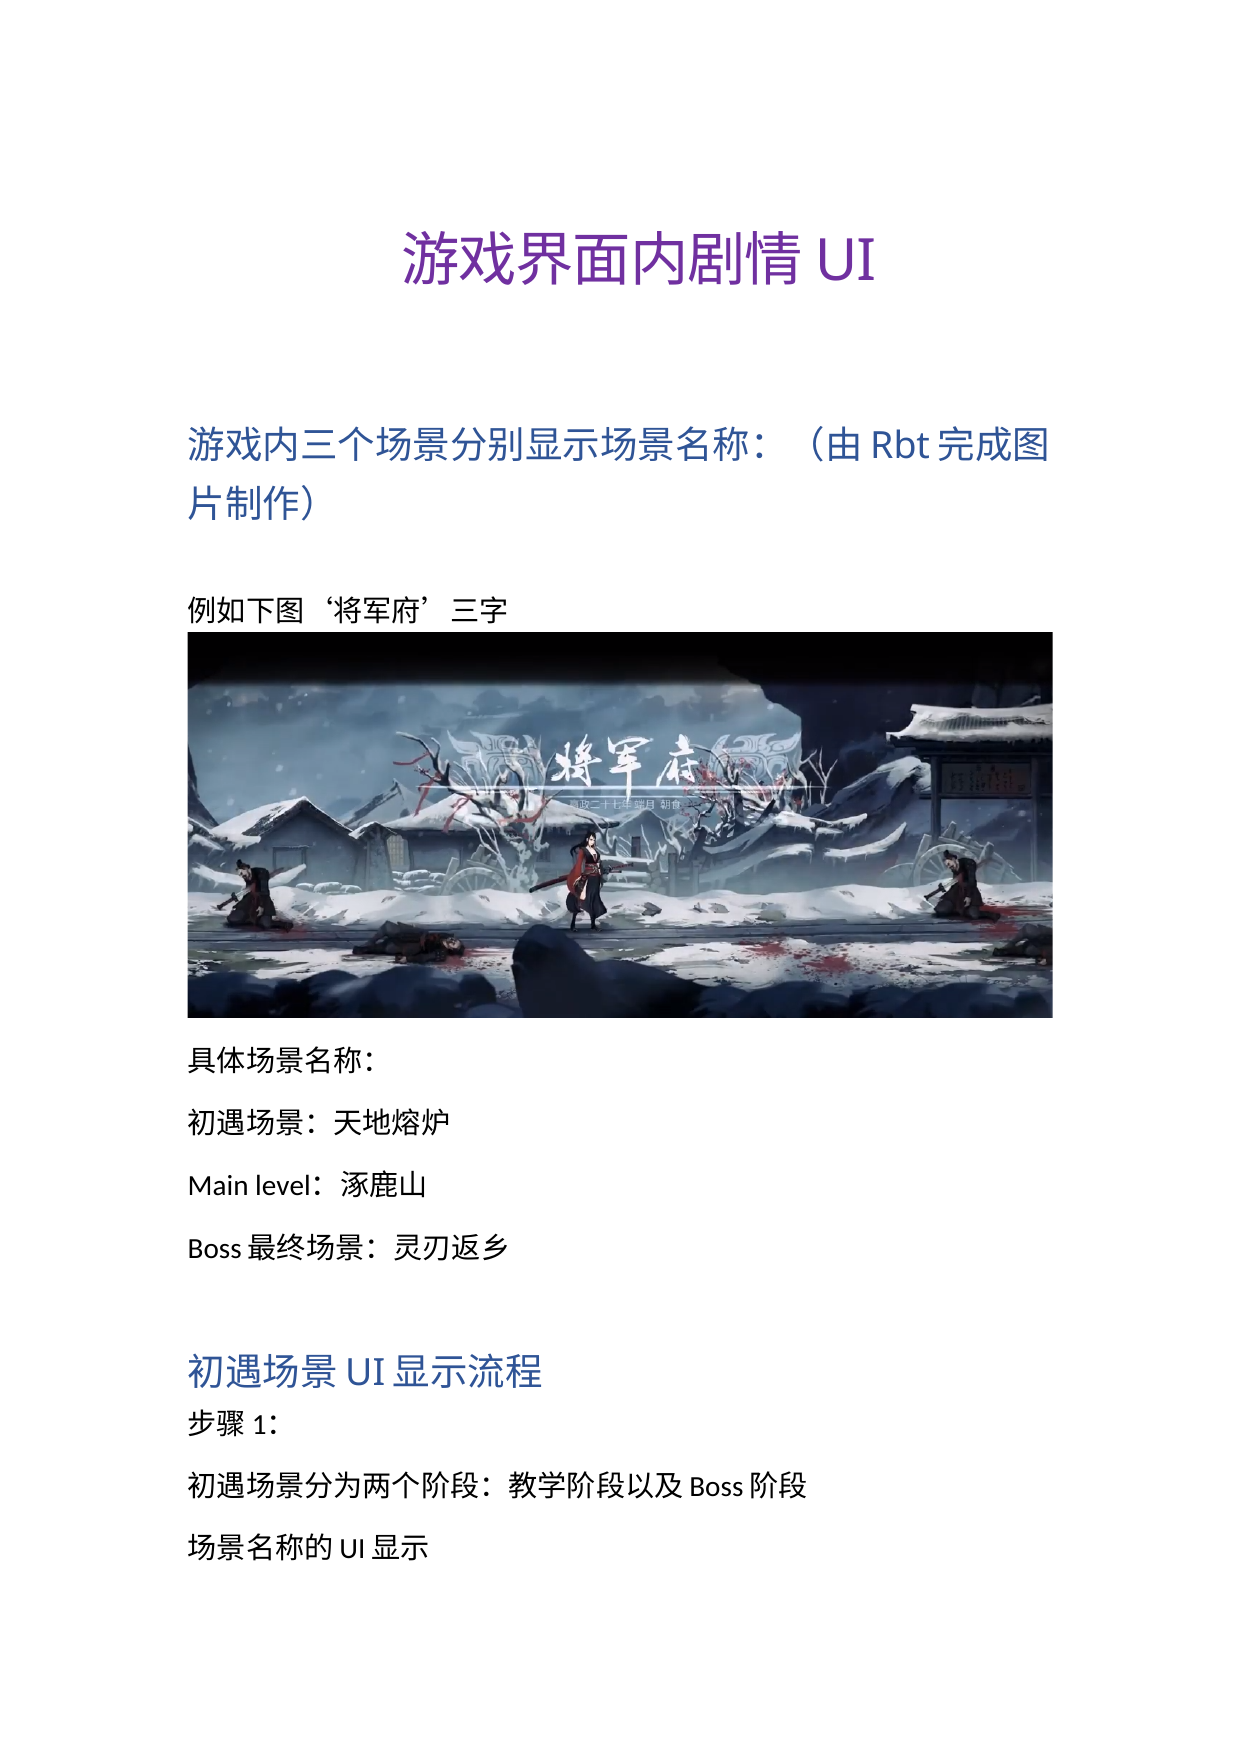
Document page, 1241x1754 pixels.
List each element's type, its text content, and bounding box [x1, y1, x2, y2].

text Main level：涿鹿山 [187, 1162, 1053, 1204]
text 初遇场景：天地熔炉 [187, 1099, 1053, 1142]
picture [187, 632, 1053, 1018]
text 步骤1： [187, 1400, 1053, 1443]
text 场景名称的UI显示 [187, 1525, 1053, 1567]
text 初遇场景分为两个阶段：教学阶段以及Boss阶段 [187, 1463, 1053, 1505]
subtitle 初遇场景UI显示流程 [187, 1342, 1053, 1396]
text 具体场景名称： [187, 1037, 1053, 1079]
text Boss最终场景：灵刃返乡 [187, 1224, 1053, 1266]
subtitle 游戏内三个场景分别显示场景名称：（由Rbt完成图片制作） [187, 415, 1053, 528]
subtitle 游戏界面内剧情UI [187, 212, 1053, 297]
text 例如下图‘将军府’三字 [187, 587, 1053, 632]
